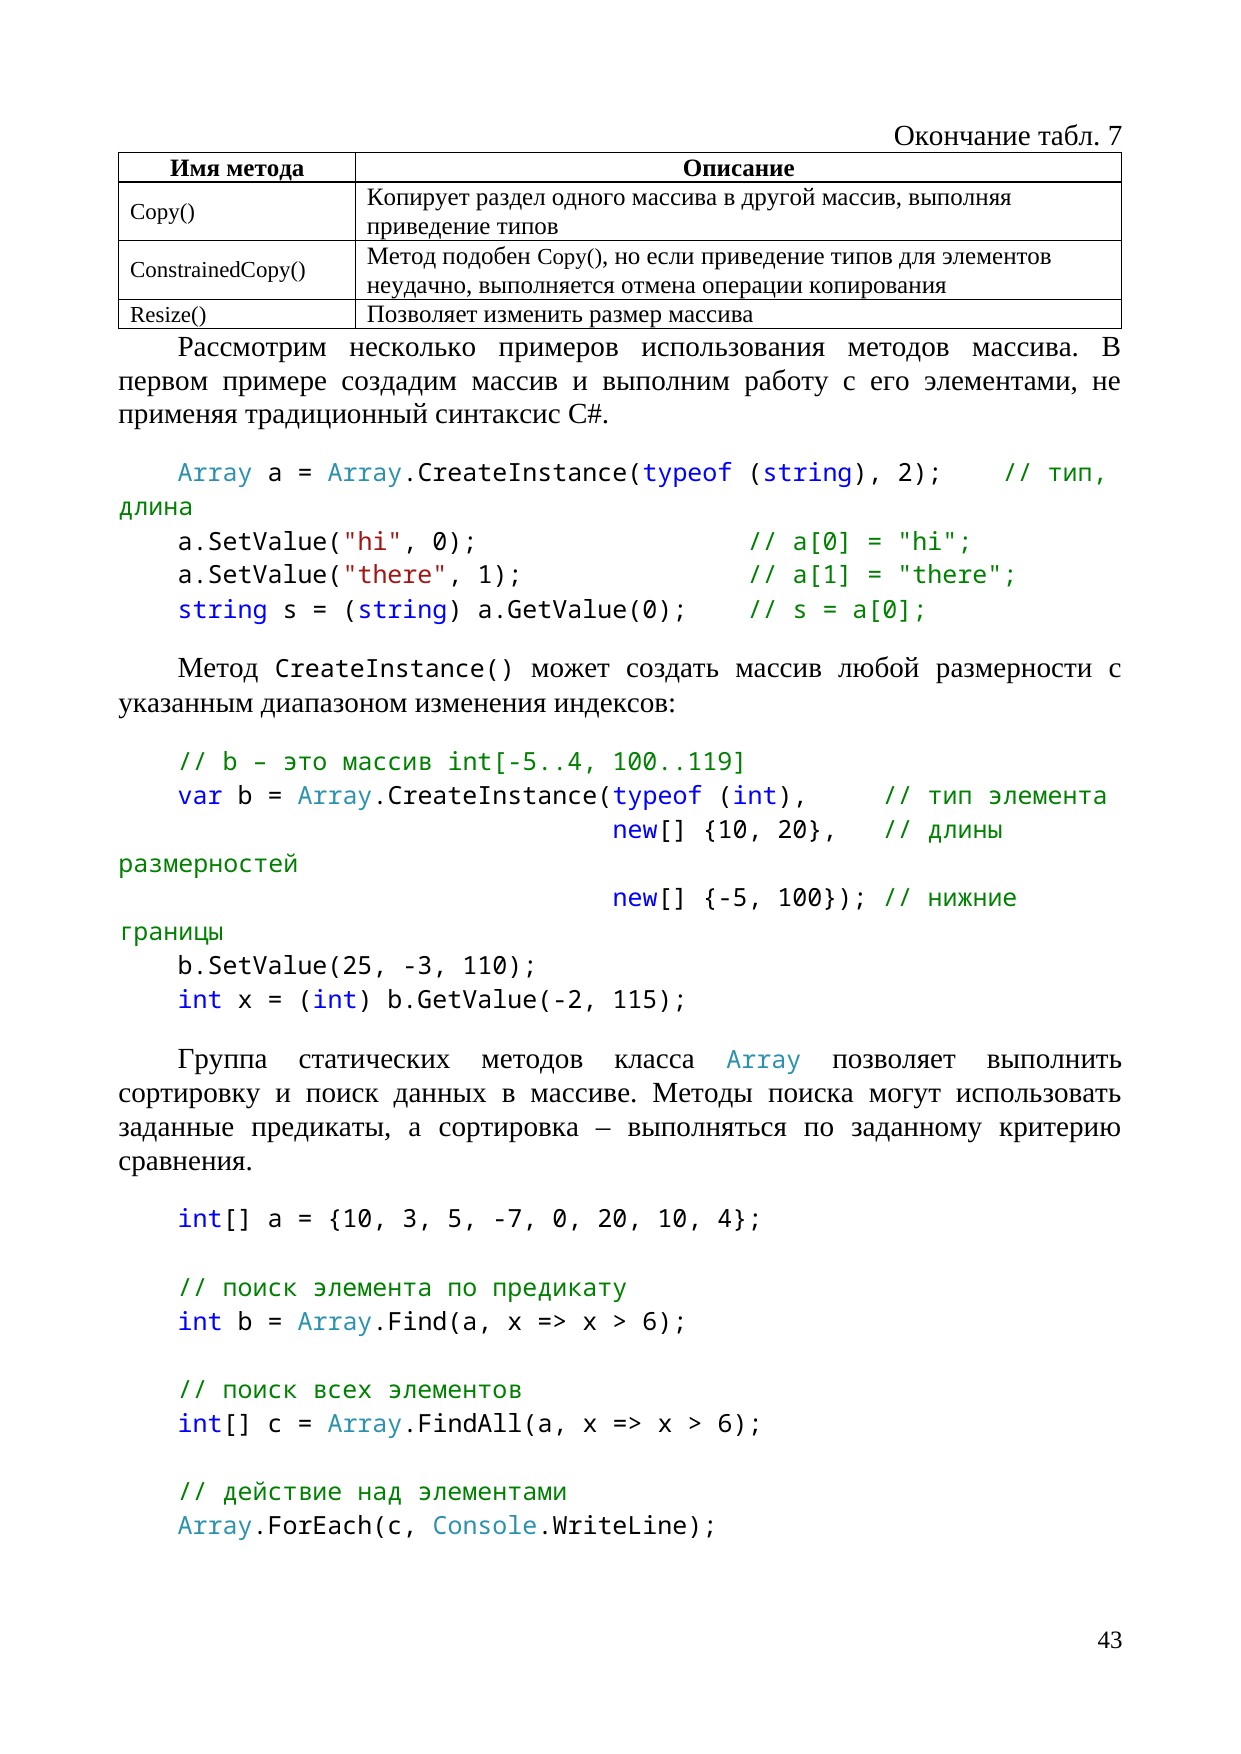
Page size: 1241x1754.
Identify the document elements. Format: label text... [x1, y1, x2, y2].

text // действие над элементами [118, 1474, 1122, 1508]
text Метод CreateInstance() может создать массив любой размерности с указанным диапазоном изменения индексов: [118, 650, 1122, 718]
text // поиск всех элементов [118, 1371, 1122, 1406]
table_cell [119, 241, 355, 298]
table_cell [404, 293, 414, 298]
text Array.ForEach(c, Console.WriteLine); [118, 1508, 1122, 1542]
text Array a = Array.CreateInstance(typeof (string), 2); // тип, длина [118, 455, 1122, 523]
text Окончание табл. 7 [118, 118, 1122, 152]
text int[] c = Array.FindAll(a, x => x > 6); [118, 1406, 1122, 1439]
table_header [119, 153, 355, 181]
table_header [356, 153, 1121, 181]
text a.SetValue("hi", 0); // a[0] = "hi"; [118, 523, 1122, 557]
text int b = Array.Find(a, x => x > 6); [118, 1303, 1122, 1337]
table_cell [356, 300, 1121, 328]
text new[] {10, 20}, // длины размерностей [118, 812, 1122, 880]
text int[] a = {10, 3, 5, -7, 0, 20, 10, 4}; [118, 1201, 1122, 1235]
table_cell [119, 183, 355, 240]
text Группа статических методов класса Array позволяет выполнить сортировку и поиск данных в массиве. Методы поиска могут использовать заданные предикаты, а сортировка – выполняться по заданному критерию сравнения. [118, 1041, 1122, 1176]
text string s = (string) a.GetValue(0); // s = a[0]; [118, 591, 1122, 625]
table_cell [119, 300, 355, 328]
text int x = (int) b.GetValue(-2, 115); [118, 982, 1122, 1016]
text new[] {-5, 100}); // нижние границы [118, 880, 1122, 948]
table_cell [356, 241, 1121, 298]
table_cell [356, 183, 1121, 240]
text a.SetValue("there", 1); // a[1] = "there"; [118, 557, 1122, 591]
text // поиск элемента по предикату [118, 1269, 1122, 1303]
text b.SetValue(25, -3, 110); [118, 948, 1122, 982]
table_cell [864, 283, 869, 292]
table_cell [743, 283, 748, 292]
text Рассмотрим несколько примеров использования методов массива. В первом примере создадим массив и выполним работу с его элементами, не применяя традиционный синтаксис C#. [118, 329, 1122, 430]
text // b – это массив int[-5..4, 100..119] [118, 743, 1122, 777]
text var b = Array.CreateInstance(typeof (int), // тип элемента [118, 777, 1122, 812]
